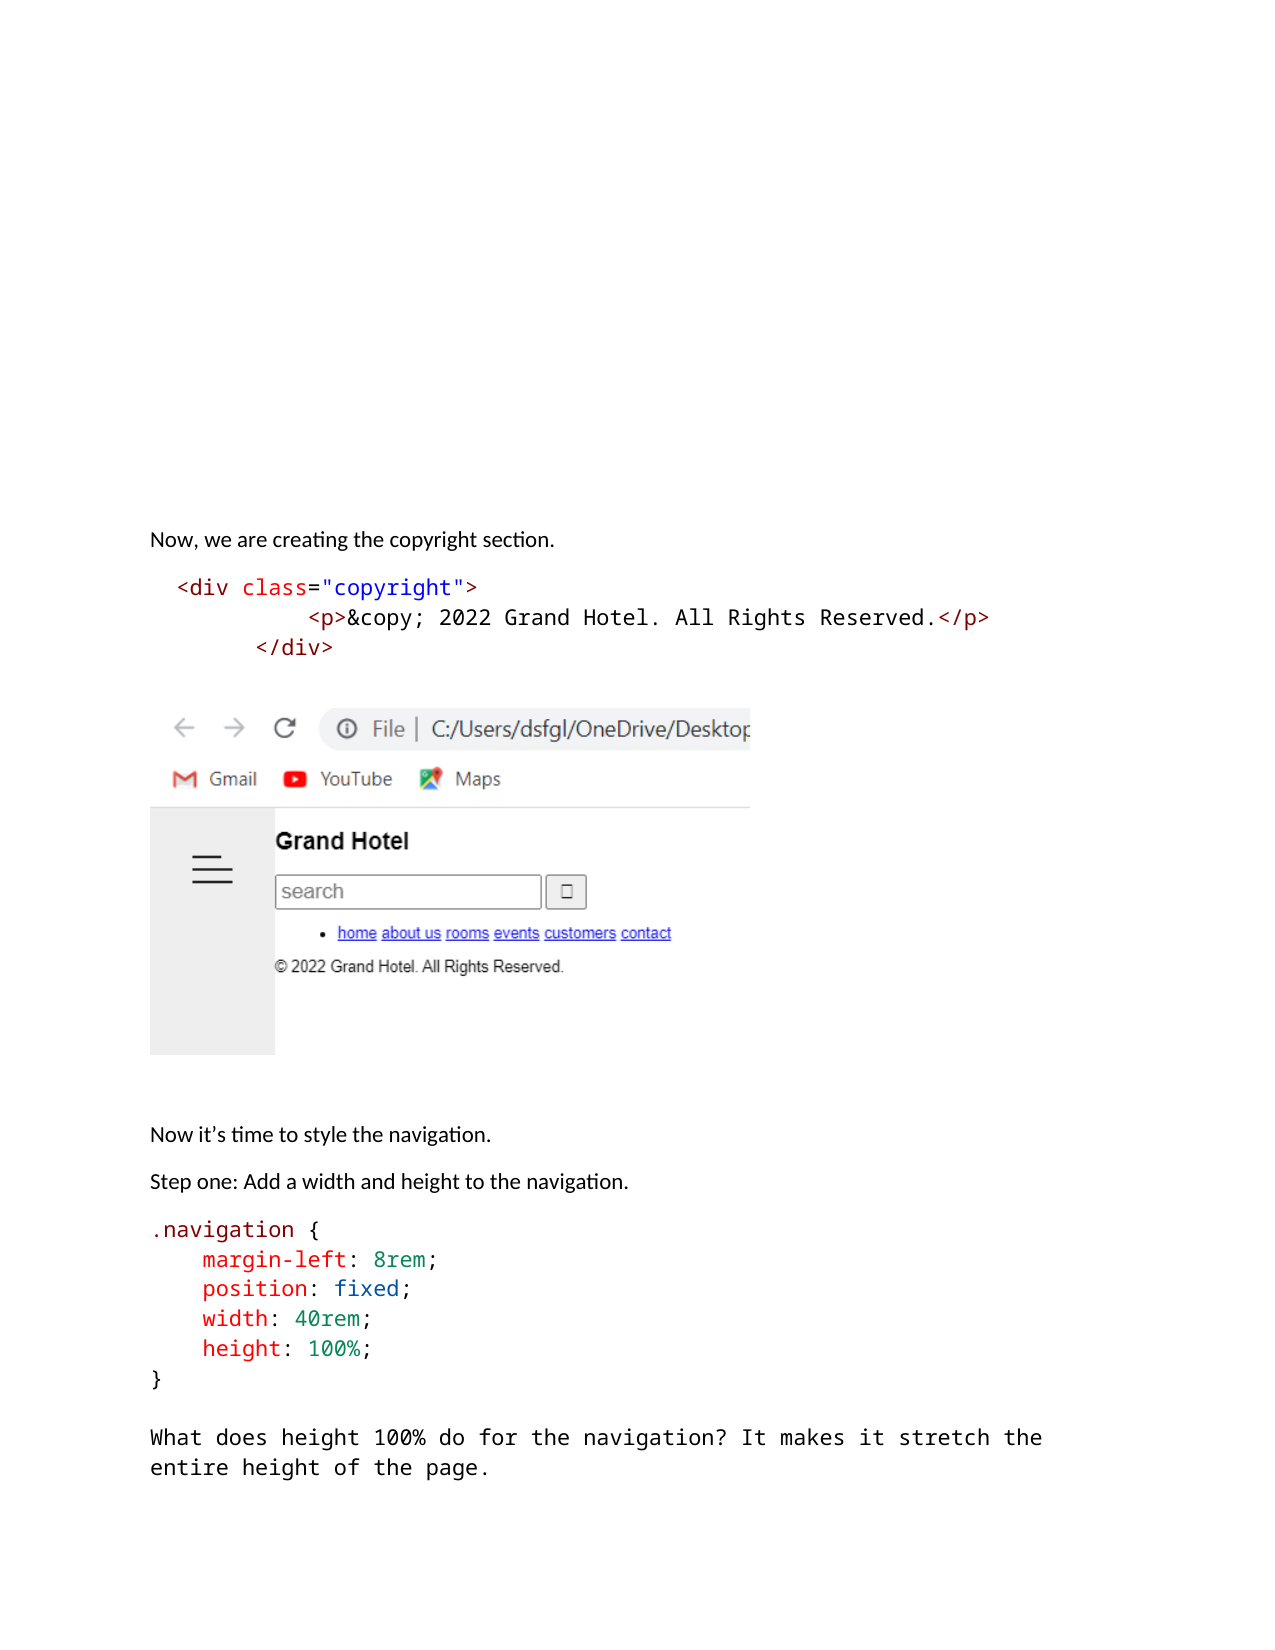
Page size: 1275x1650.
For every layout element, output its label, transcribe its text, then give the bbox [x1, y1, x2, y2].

text position: fixed; [150, 1273, 1125, 1303]
text <div class="copyright"> [150, 572, 1125, 602]
text Now, we are creating the copyright section. [150, 525, 1125, 553]
text </div> [150, 631, 1125, 661]
text .navigation { [150, 1214, 1125, 1244]
text Step one: Add a width and height to the navigation. [150, 1167, 1125, 1195]
text <p>&copy; 2022 Grand Hotel. All Rights Reserved.</p> [150, 602, 1125, 631]
text height: 100%; [150, 1333, 1125, 1363]
picture [150, 708, 750, 1055]
text Now it’s time to style the navigation. [150, 1120, 1125, 1148]
text margin-left: 8rem; [150, 1244, 1125, 1273]
text What does height 100% do for the navigation? It makes it stretch the entire height of the page. [150, 1422, 1125, 1482]
text } [150, 1363, 1125, 1393]
text width: 40rem; [150, 1303, 1125, 1333]
